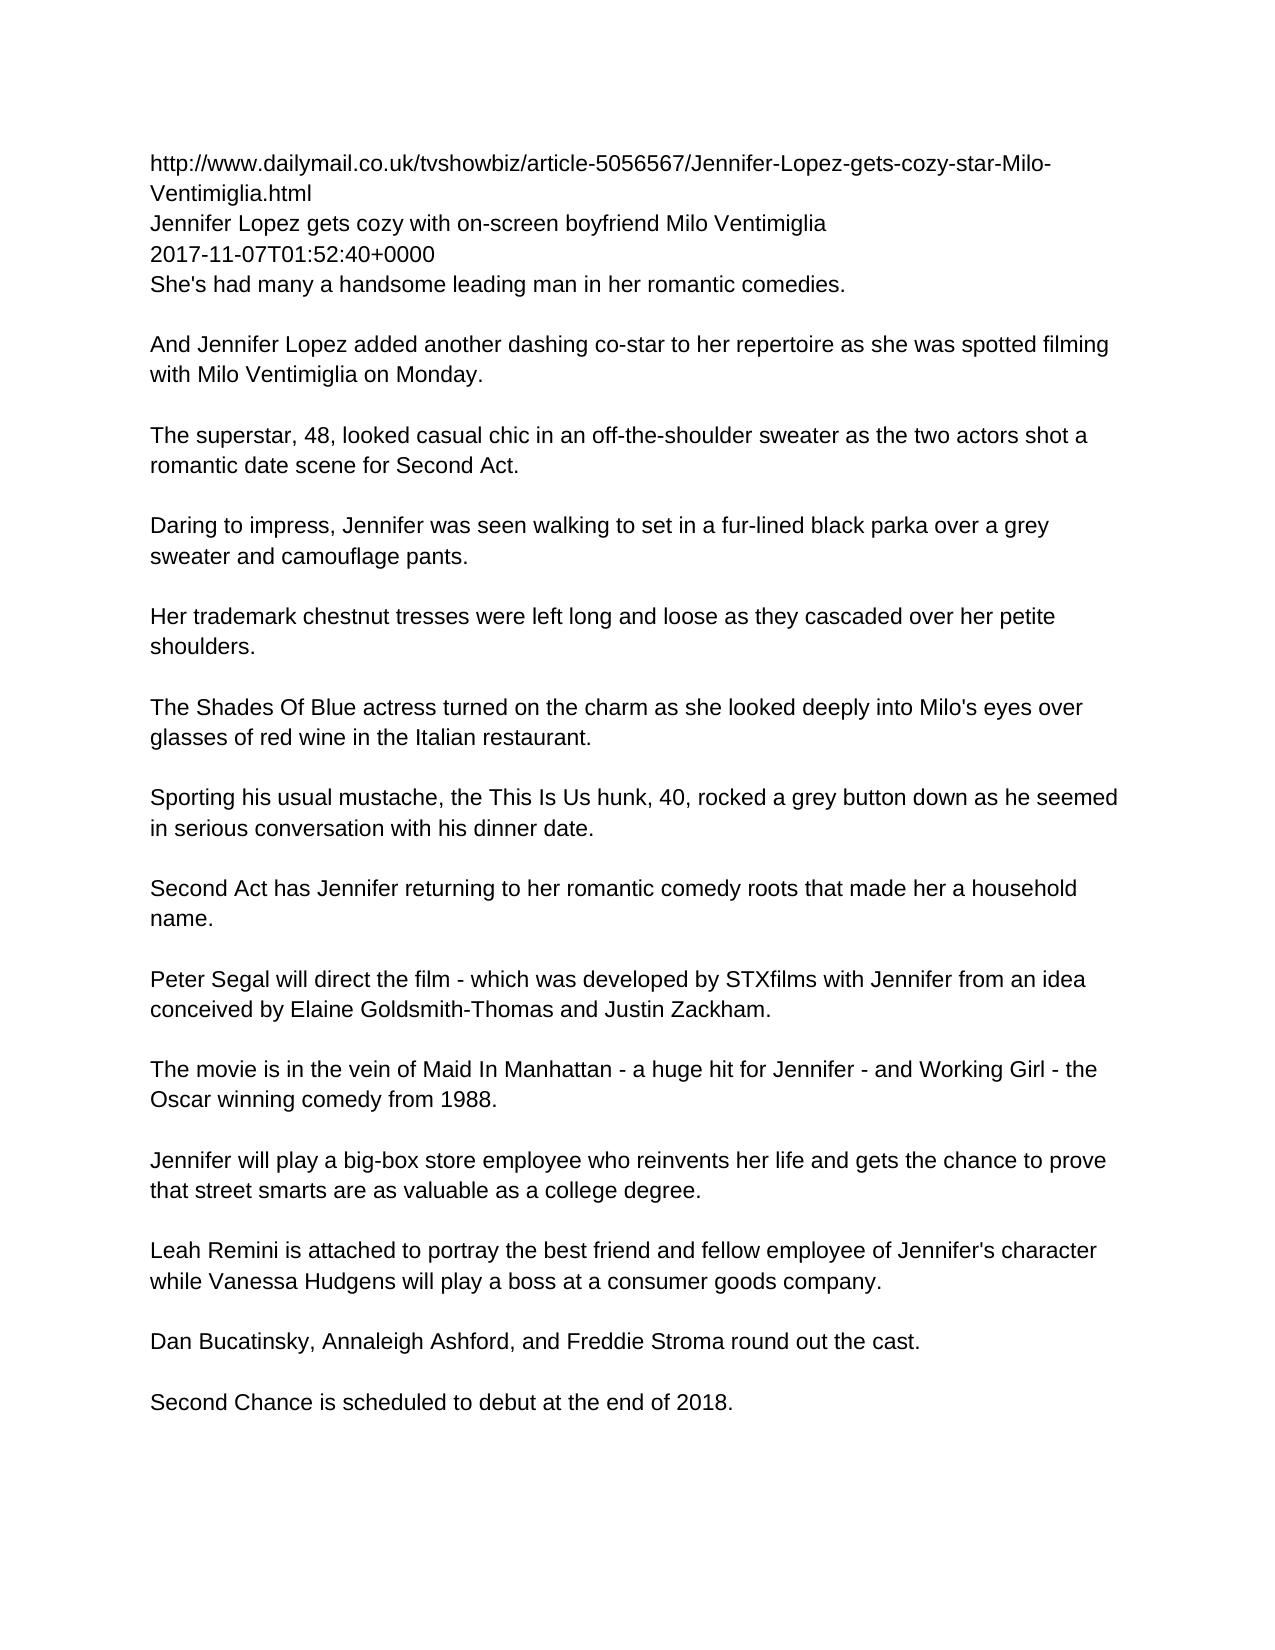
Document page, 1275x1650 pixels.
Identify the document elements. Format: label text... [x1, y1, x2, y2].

text Leah Remini is attached to portray the best friend and fellow employee of Jennifer's character while Vanessa Hudgens will play a boss at a consumer goods company. [150, 1237, 1125, 1294]
text Second Chance is scheduled to debut at the end of 2018. [150, 1388, 1125, 1415]
text 2017-11-07T01:52:40+0000 [150, 241, 1125, 267]
text Dan Bucatinsky, Annaleigh Ashford, and Freddie Stroma round out the cast. [150, 1328, 1125, 1354]
text Jennifer will play a big-box store employee who reinvents her life and gets the chance to prove that street smarts are as valuable as a college degree. [150, 1147, 1125, 1203]
text The Shades Of Blue actress turned on the charm as she looked deeply into Milo's eyes over glasses of red wine in the Italian restaurant. [150, 694, 1125, 750]
text The superstar, 48, looked casual chic in an off-the-shoulder sweater as the two actors shot a romantic date scene for Second Act. [150, 422, 1125, 478]
text The movie is in the vein of Maid In Manhattan - a huge hit for Jennifer - and Working Girl - the Oscar winning comedy from 1988. [150, 1056, 1125, 1113]
text Sporting his usual mustache, the This Is Us hunk, 40, rocked a grey button down as he seemed in serious conversation with his dinner date. [150, 784, 1125, 841]
text Jennifer Lopez gets cozy with on-screen boyfriend Milo Ventimiglia [150, 210, 1125, 237]
text She's had many a handsome leading man in her romantic comedies. [150, 271, 1125, 297]
text Peter Segal will direct the film - which was developed by STXfilms with Jennifer from an idea conceived by Elaine Goldsmith-Thomas and Justin Zackham. [150, 966, 1125, 1022]
text Second Act has Jennifer returning to her romantic comedy roots that made her a household name. [150, 875, 1125, 932]
text Her trademark chestnut tresses were left long and loose as they cascaded over her petite shoulders. [150, 603, 1125, 660]
text http://www.dailymail.co.uk/tvshowbiz/article-5056567/Jennifer-Lopez-gets-cozy-star-Milo-Ventimiglia.html [150, 150, 1125, 207]
text Daring to impress, Jennifer was seen walking to set in a fur-lined black parka over a grey sweater and camouflage pants. [150, 512, 1125, 569]
text And Jennifer Lopez added another dashing co-star to her repertoire as she was spotted filming with Milo Ventimiglia on Monday. [150, 331, 1125, 388]
